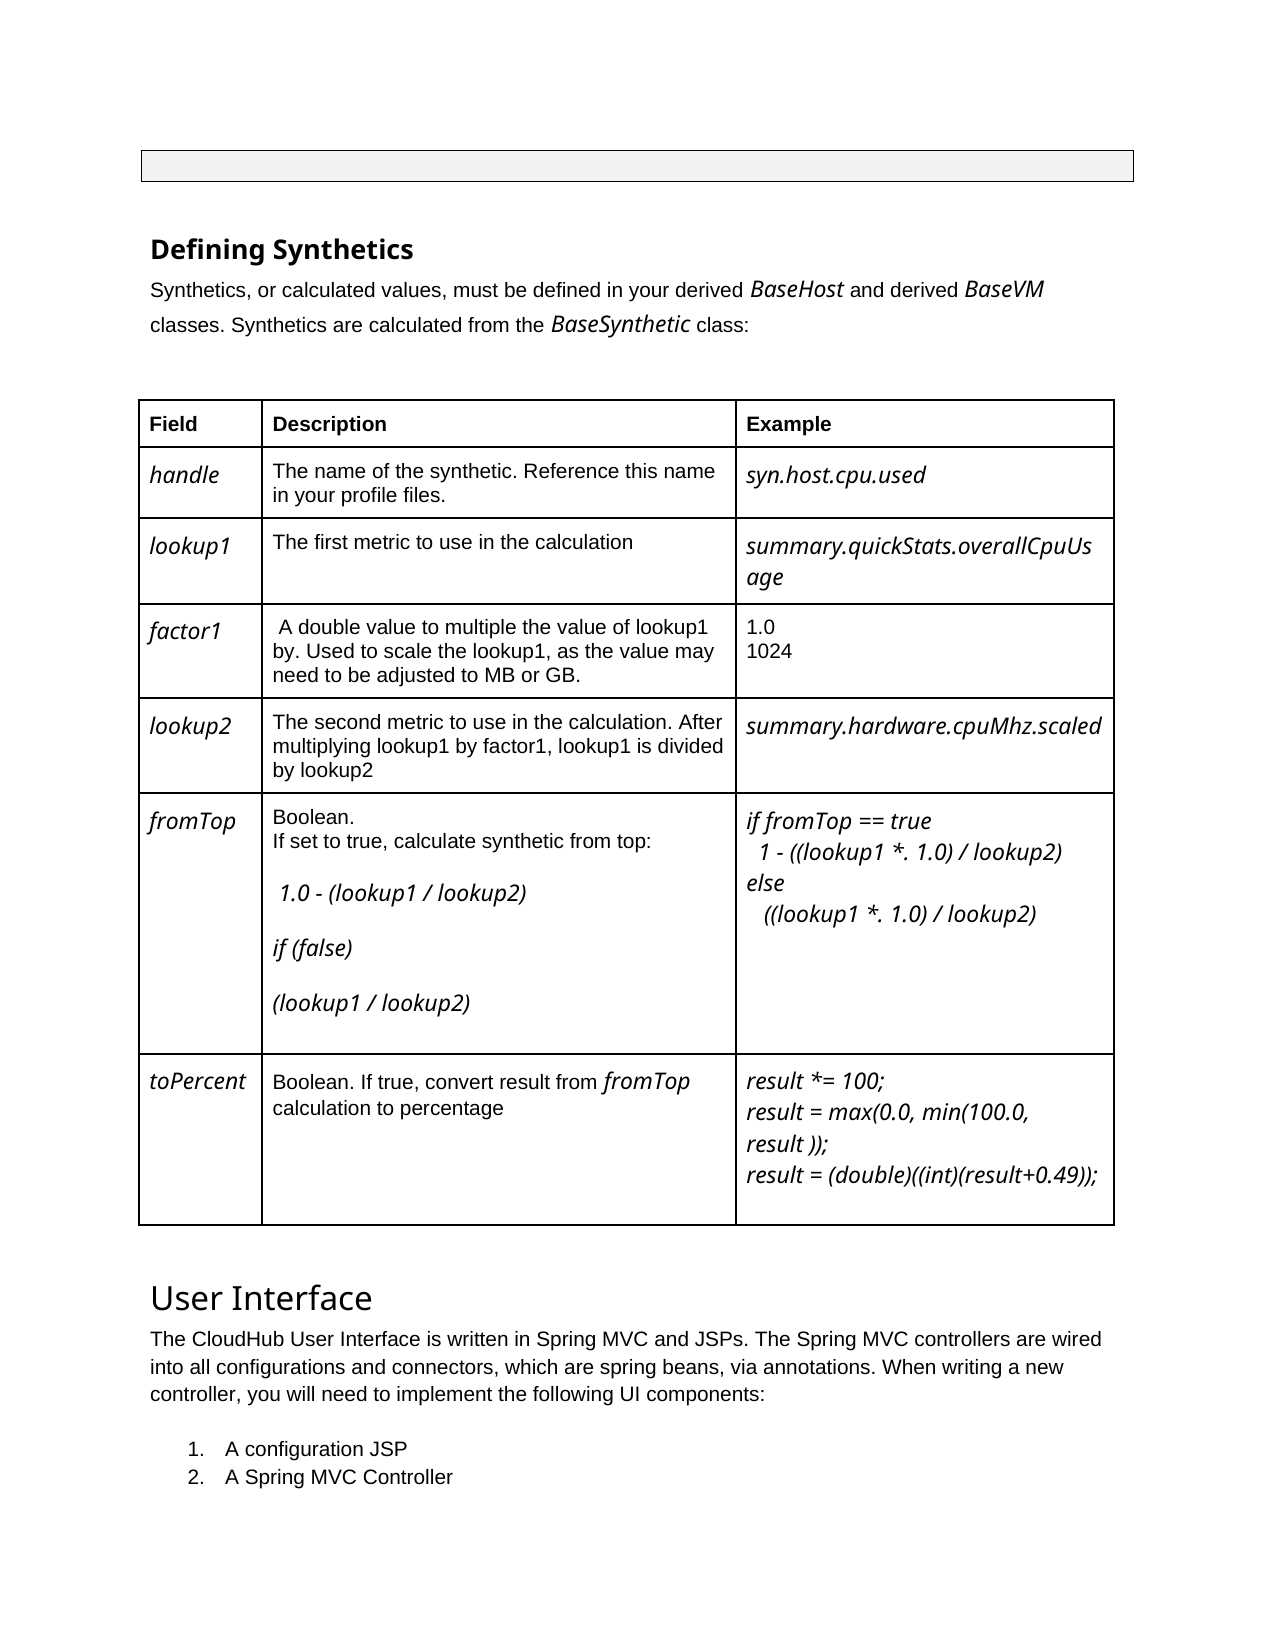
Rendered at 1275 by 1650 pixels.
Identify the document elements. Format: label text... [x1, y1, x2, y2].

table_cell Boolean. If set to true, calculate synthetic from top: 1.0 - (lookup1 / lookup2) if (false) (lookup1 / lookup2) [263, 794, 735, 1052]
table_cell The name of the synthetic. Reference this name in your profile files. [263, 448, 735, 517]
table_cell A double value to multiple the value of lookup1 by. Used to scale the lookup1, as the value may need to be adjusted to MB or GB. [263, 605, 735, 697]
table_header Field [140, 401, 261, 446]
table_cell summary.quickStats.overallCpuUsage [737, 519, 1113, 602]
table_cell lookup1 [140, 519, 261, 602]
table_cell summary.hardware.cpuMhz.scaled [737, 699, 1113, 792]
table_cell handle [140, 448, 261, 517]
list A Spring MVC Controller [187, 1464, 1125, 1488]
table_cell if fromTop == true 1 - ((lookup1 *. 1.0) / lookup2) else ((lookup1 *. 1.0) / lookup2) [737, 794, 1113, 1052]
table_cell fromTop [140, 794, 261, 1052]
table_cell Boolean. If true, convert result from fromTop calculation to percentage [263, 1055, 735, 1224]
text The CloudHub User Interface is written in Spring MVC and JSPs. The Spring MVC controllers are wired into all configurations and connectors, which are spring beans, via annotations. When writing a new controller, you will need to implement the following UI components: [150, 1327, 1125, 1406]
table_header Description [263, 401, 735, 446]
subtitle Defining Synthetics [150, 230, 1125, 267]
table_cell 1.0 1024 [737, 605, 1113, 697]
table_cell factor1 [140, 605, 261, 697]
text Synthetics, or calculated values, must be defined in your derived BaseHost and derived BaseVM classes. Synthetics are calculated from the BaseSynthetic class: [150, 272, 1125, 340]
table_cell The second metric to use in the calculation. After multiplying lookup1 by factor1, lookup1 is divided by lookup2 [263, 699, 735, 792]
list A configuration JSP [187, 1437, 1125, 1461]
table_cell result *= 100; result = max(0.0, min(100.0, result )); result = (double)((int)(result+0.49)); [737, 1055, 1113, 1224]
table_cell syn.host.cpu.used [737, 448, 1113, 517]
table_cell lookup2 [140, 699, 261, 792]
table_cell toPercent [140, 1055, 261, 1224]
table_cell The first metric to use in the calculation [263, 519, 735, 602]
table_header Example [737, 401, 1113, 446]
subtitle User Interface [150, 1275, 1125, 1320]
